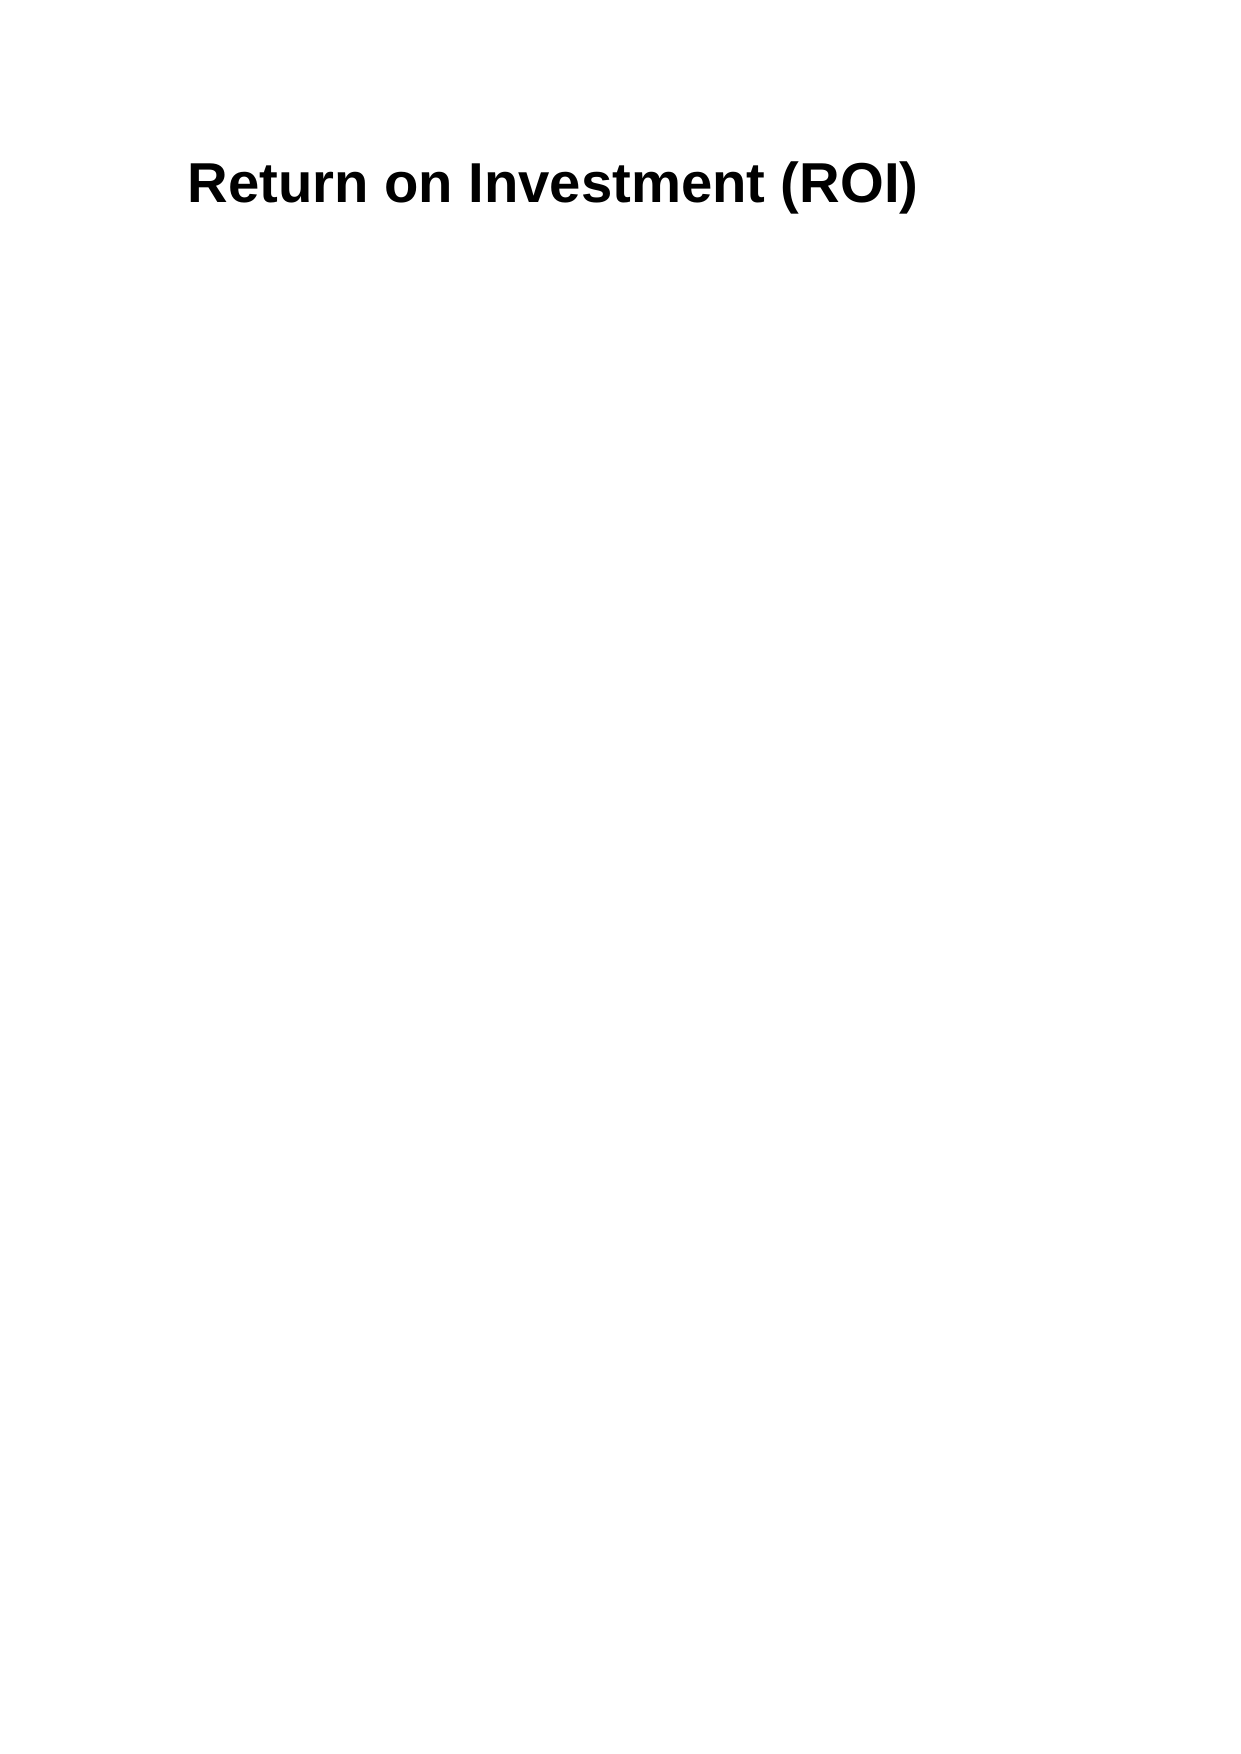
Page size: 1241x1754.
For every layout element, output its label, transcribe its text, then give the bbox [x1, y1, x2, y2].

text Return on Investment (ROI) [187, 150, 1053, 215]
